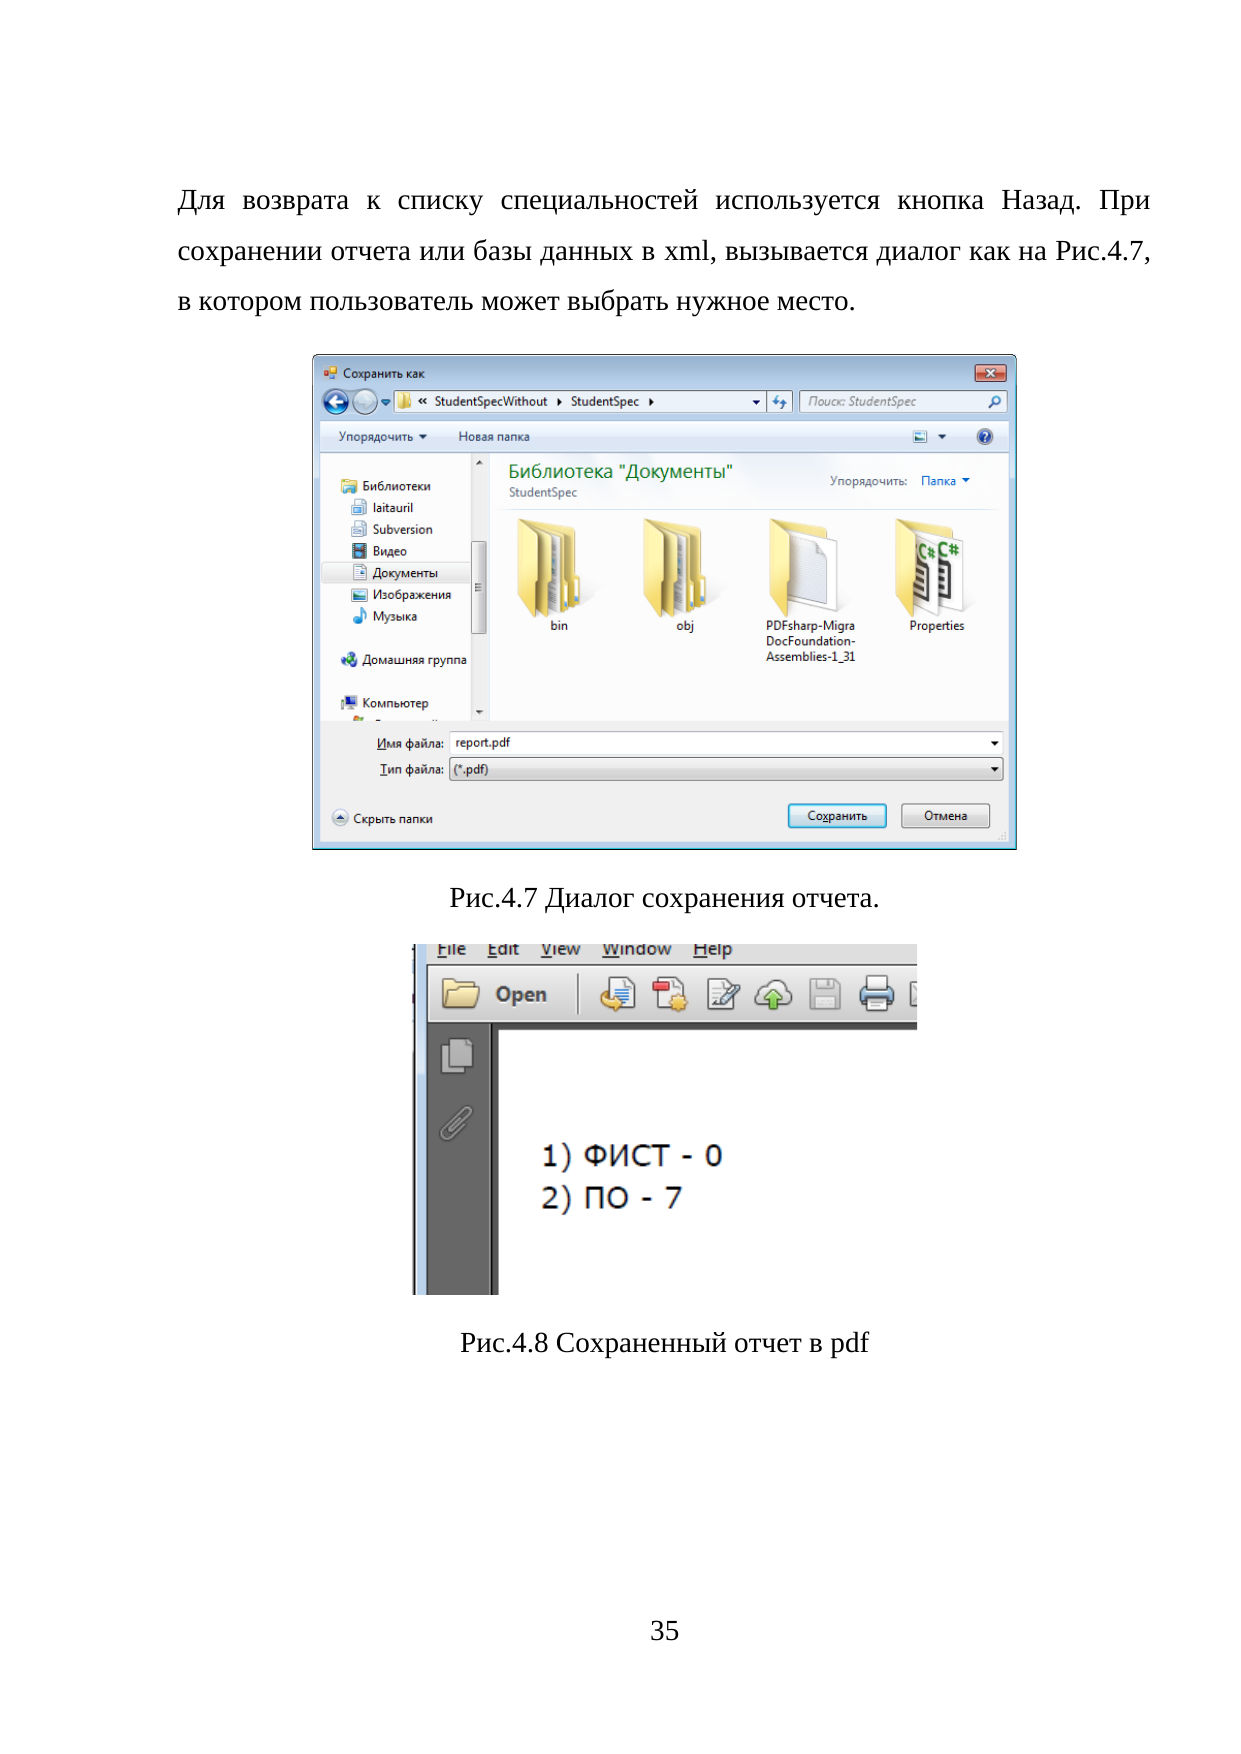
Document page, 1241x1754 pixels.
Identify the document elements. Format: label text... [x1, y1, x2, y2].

picture [411, 944, 918, 1295]
text Для возврата к списку специальностей используется кнопка Назад. При сохранении отчета или базы данных в xml, вызывается диалог как на Рис.4.7, в котором пользователь может выбрать нужное место. [177, 182, 1152, 317]
text Рис.4.8 Сохраненный отчет в pdf [177, 1325, 1152, 1358]
text Рис.4.7 Диалог сохранения отчета. [177, 880, 1152, 914]
picture [312, 354, 1017, 850]
